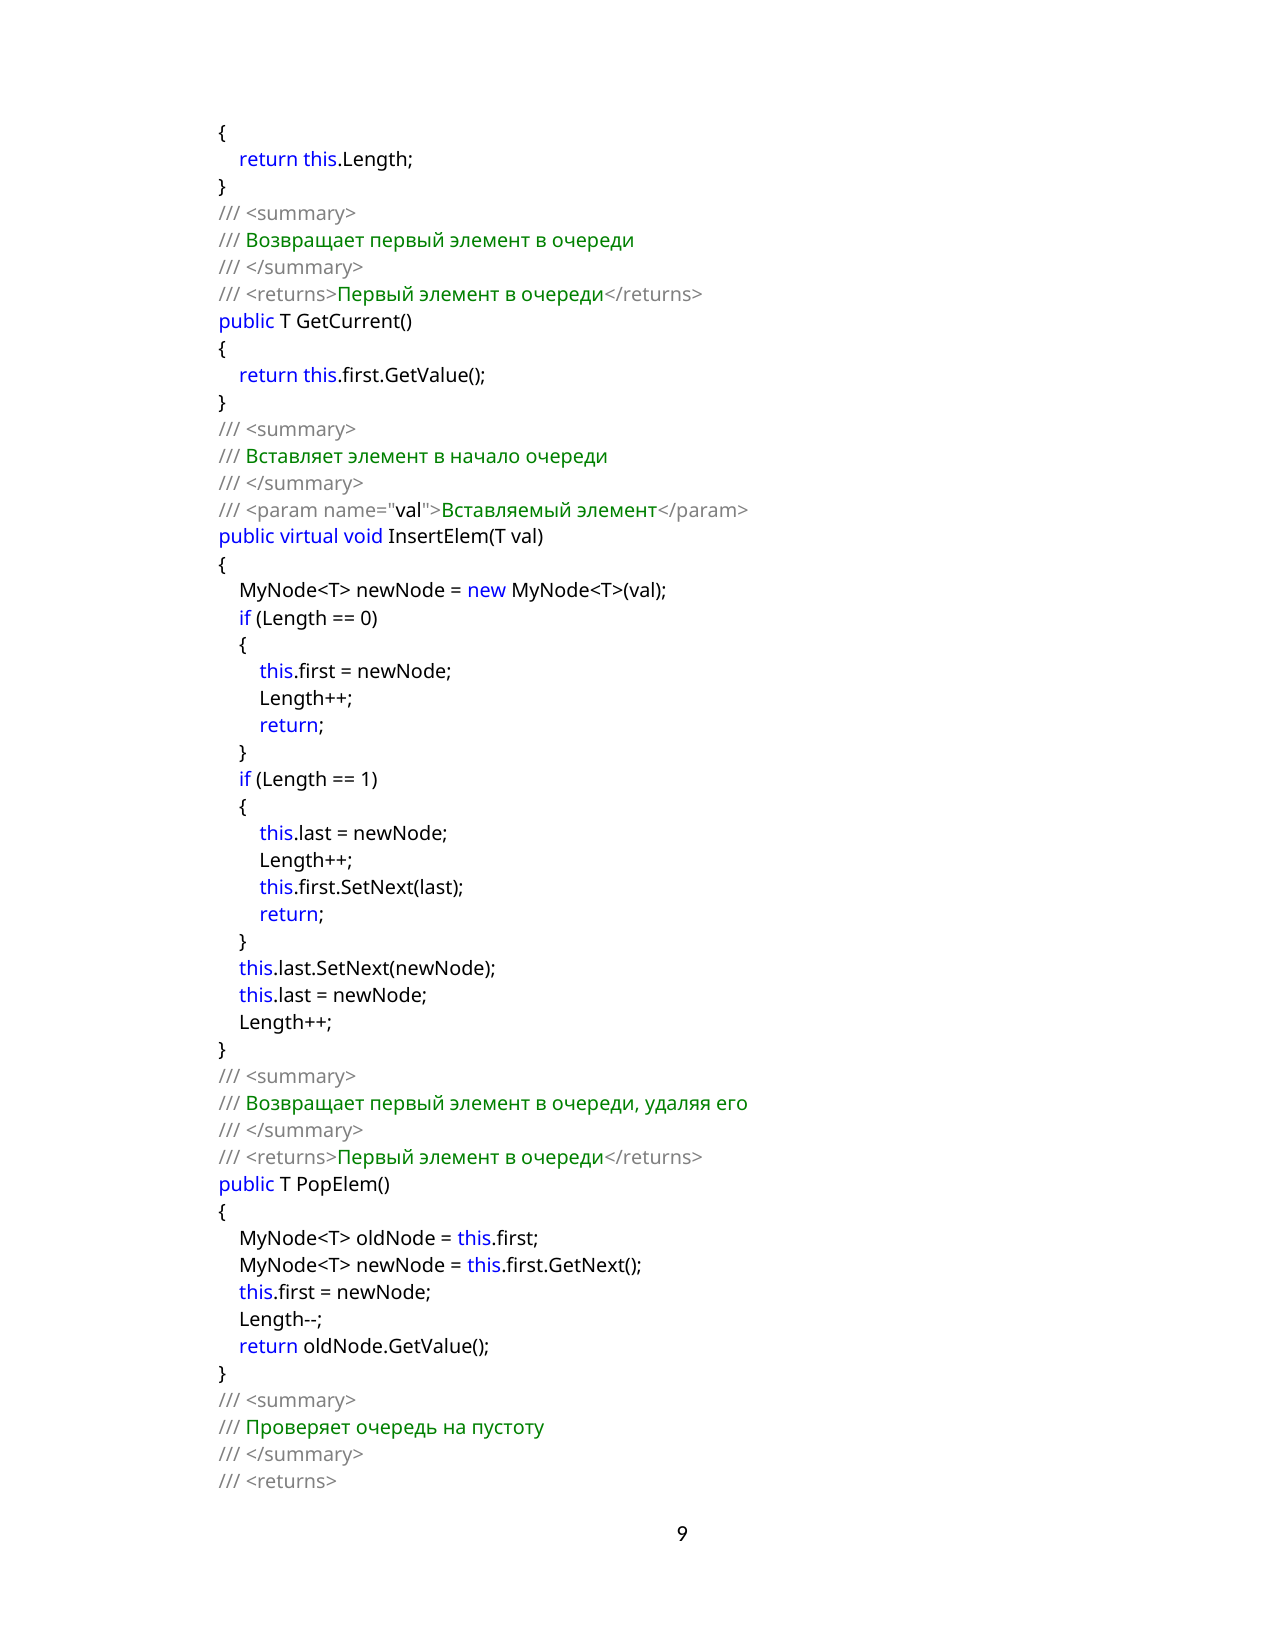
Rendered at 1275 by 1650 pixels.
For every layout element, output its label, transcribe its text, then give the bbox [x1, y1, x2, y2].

text public virtual void InsertElem(T val) [177, 523, 1186, 550]
text /// <param name="val">Вставляемый элемент</param> [177, 496, 1186, 523]
text } [177, 927, 1186, 954]
text /// Проверяет очередь на пустоту [177, 1413, 1186, 1440]
text } [177, 1035, 1186, 1062]
text if (Length == 0) [177, 604, 1186, 631]
text } [177, 172, 1186, 199]
text MyNode<T> newNode = this.first.GetNext(); [177, 1251, 1186, 1278]
text this.first = newNode; [177, 1278, 1186, 1305]
text } [177, 388, 1186, 415]
text this.first = newNode; [177, 658, 1186, 685]
text /// Возвращает первый элемент в очереди, удаляя его [177, 1089, 1186, 1116]
text { [177, 793, 1186, 819]
text MyNode<T> oldNode = this.first; [177, 1224, 1186, 1251]
text /// <summary> [177, 415, 1186, 442]
text return oldNode.GetValue(); [177, 1332, 1186, 1359]
text /// <summary> [177, 199, 1186, 226]
text /// <returns>Первый элемент в очереди</returns> [177, 280, 1186, 307]
text /// Возвращает первый элемент в очереди [177, 226, 1186, 253]
text MyNode<T> newNode = new MyNode<T>(val); [177, 577, 1186, 604]
text this.last = newNode; [177, 819, 1186, 847]
text Length--; [177, 1305, 1186, 1332]
text /// Вставляет элемент в начало очереди [177, 442, 1186, 469]
text return this.first.GetValue(); [177, 361, 1186, 388]
text { [177, 1197, 1186, 1224]
text { [177, 631, 1186, 658]
text /// </summary> [177, 1116, 1186, 1143]
text this.last.SetNext(newNode); [177, 954, 1186, 981]
text public T PopElem() [177, 1170, 1186, 1197]
text return; [177, 901, 1186, 927]
text Length++; [177, 685, 1186, 712]
text { [177, 334, 1186, 361]
text return; [177, 712, 1186, 739]
text this.first.SetNext(last); [177, 873, 1186, 901]
text Length++; [177, 1008, 1186, 1035]
text this.last = newNode; [177, 981, 1186, 1008]
text /// </summary> [177, 1440, 1186, 1467]
text { [177, 550, 1186, 577]
text public T GetCurrent() [177, 307, 1186, 334]
text /// <returns> [177, 1467, 1186, 1494]
text { [177, 118, 1186, 145]
text if (Length == 1) [177, 766, 1186, 793]
text /// </summary> [177, 469, 1186, 496]
text /// <summary> [177, 1386, 1186, 1413]
text /// <summary> [177, 1062, 1186, 1089]
text return this.Length; [177, 145, 1186, 172]
text } [177, 1359, 1186, 1386]
text Length++; [177, 847, 1186, 873]
text /// </summary> [177, 253, 1186, 280]
text /// <returns>Первый элемент в очереди</returns> [177, 1143, 1186, 1170]
text } [177, 739, 1186, 766]
